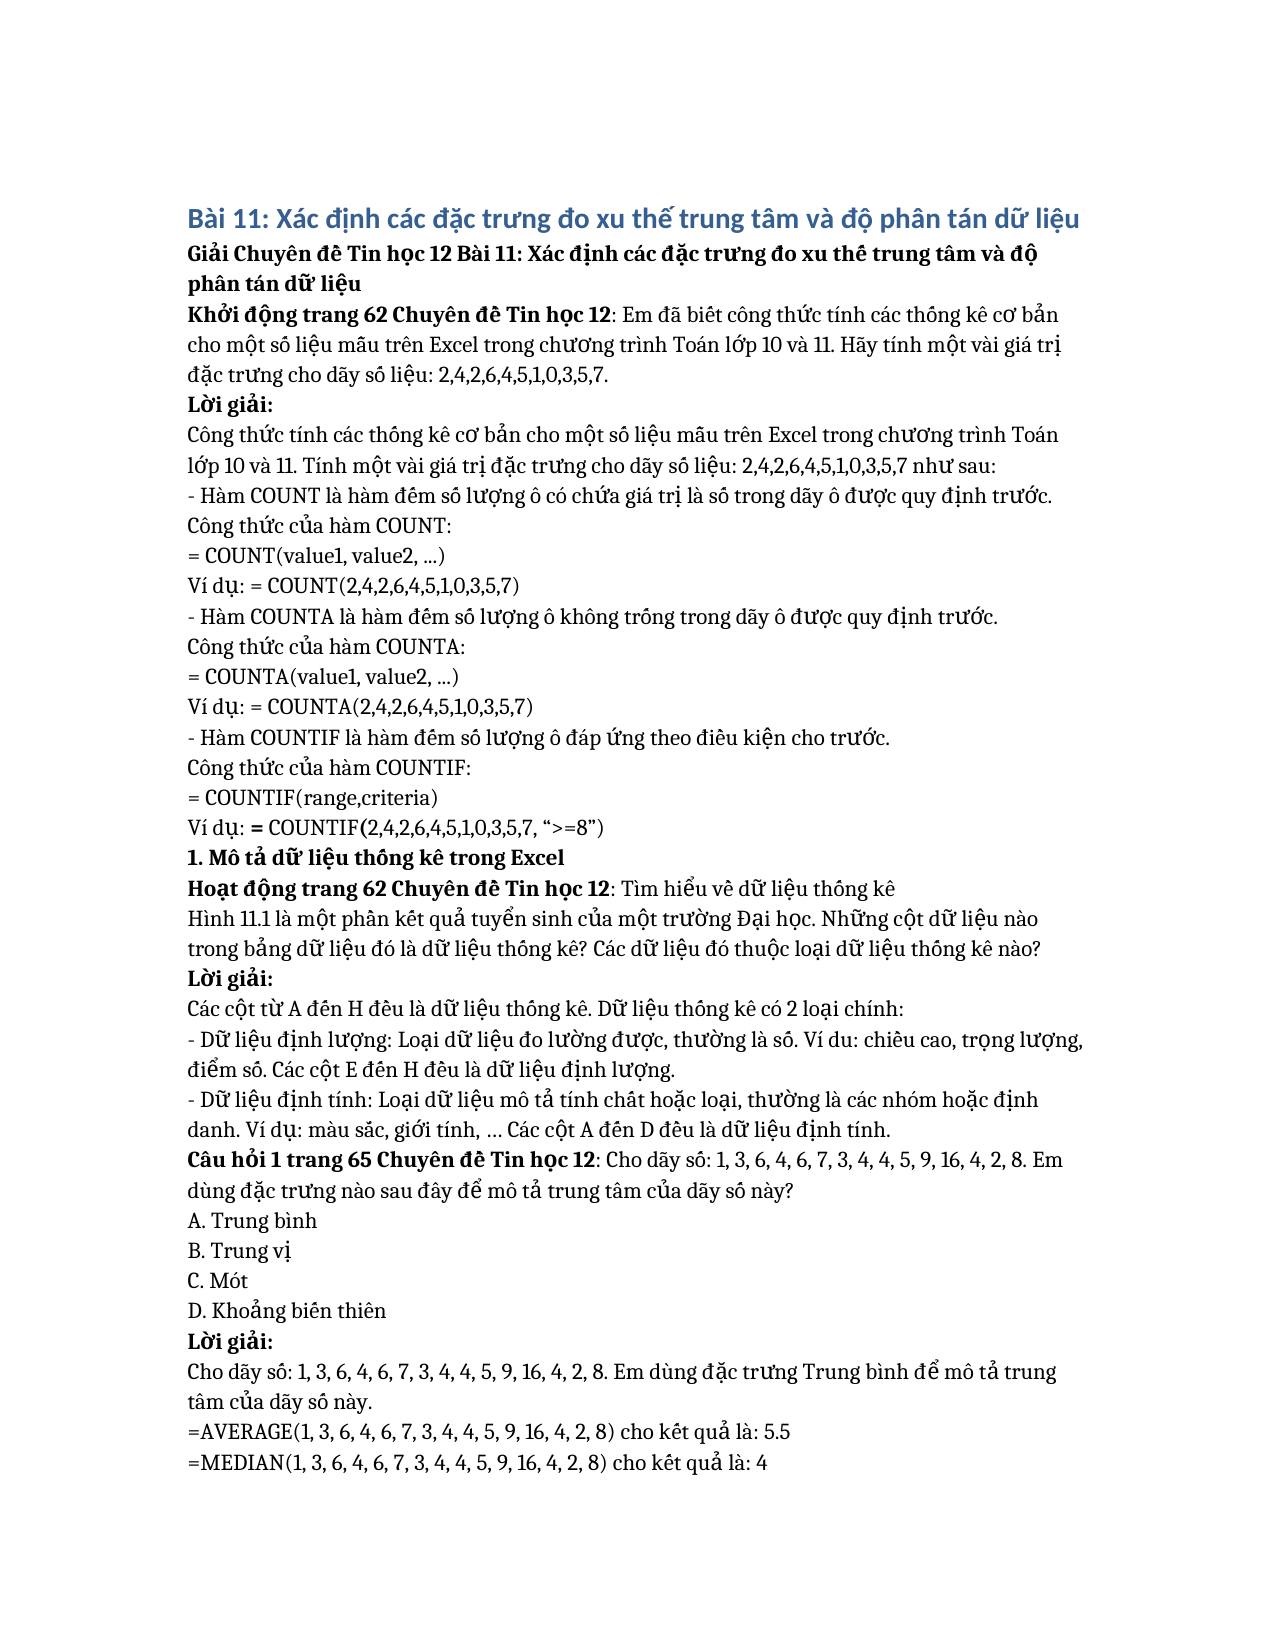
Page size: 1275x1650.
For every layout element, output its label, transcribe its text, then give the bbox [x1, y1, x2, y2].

subtitle Bài 11: Xác định các đặc trưng đo xu thế trung tâm và độ phân tán dữ liệu [187, 200, 1087, 236]
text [187, 241, 1087, 1476]
